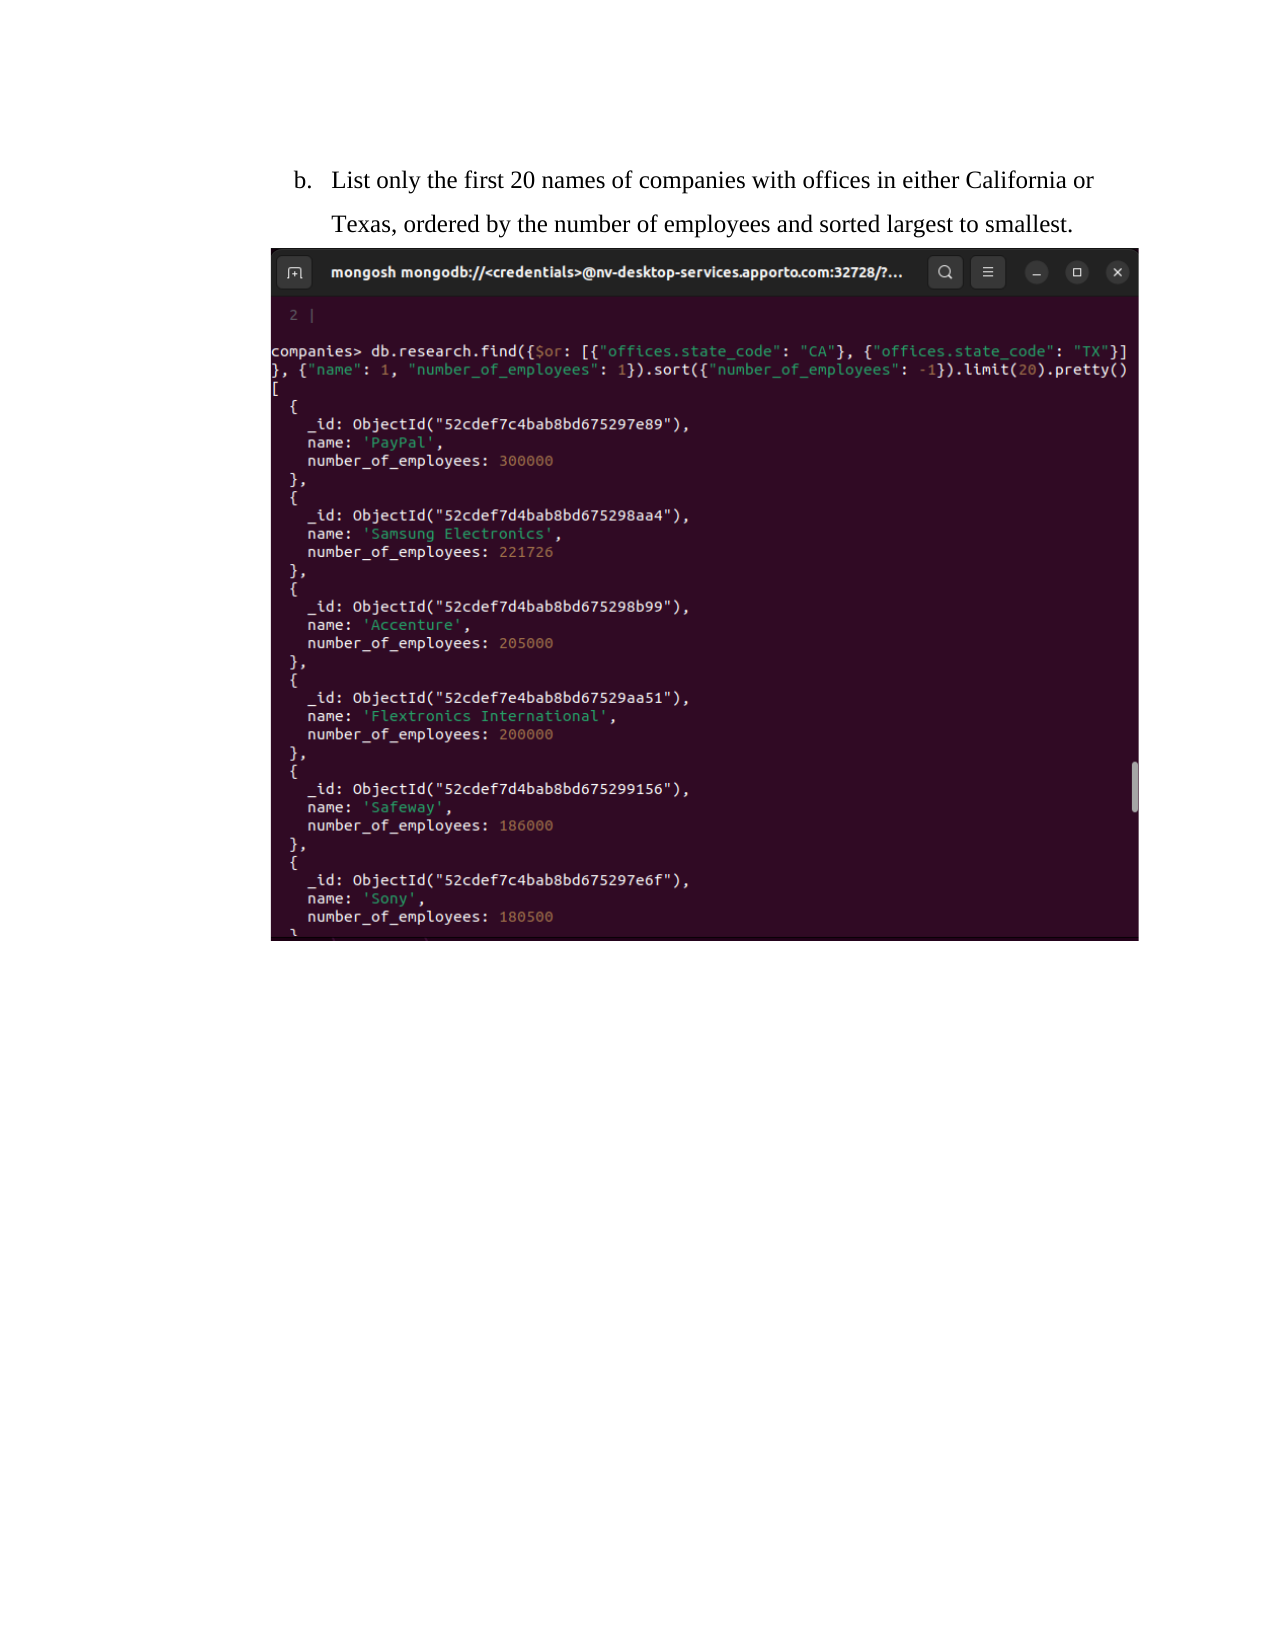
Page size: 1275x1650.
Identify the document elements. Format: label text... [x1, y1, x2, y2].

list List only the first 20 names of companies with offices in either California or Texas, ordered by the number of employees and sorted largest to smallest. [294, 150, 1125, 237]
picture [270, 248, 1139, 941]
